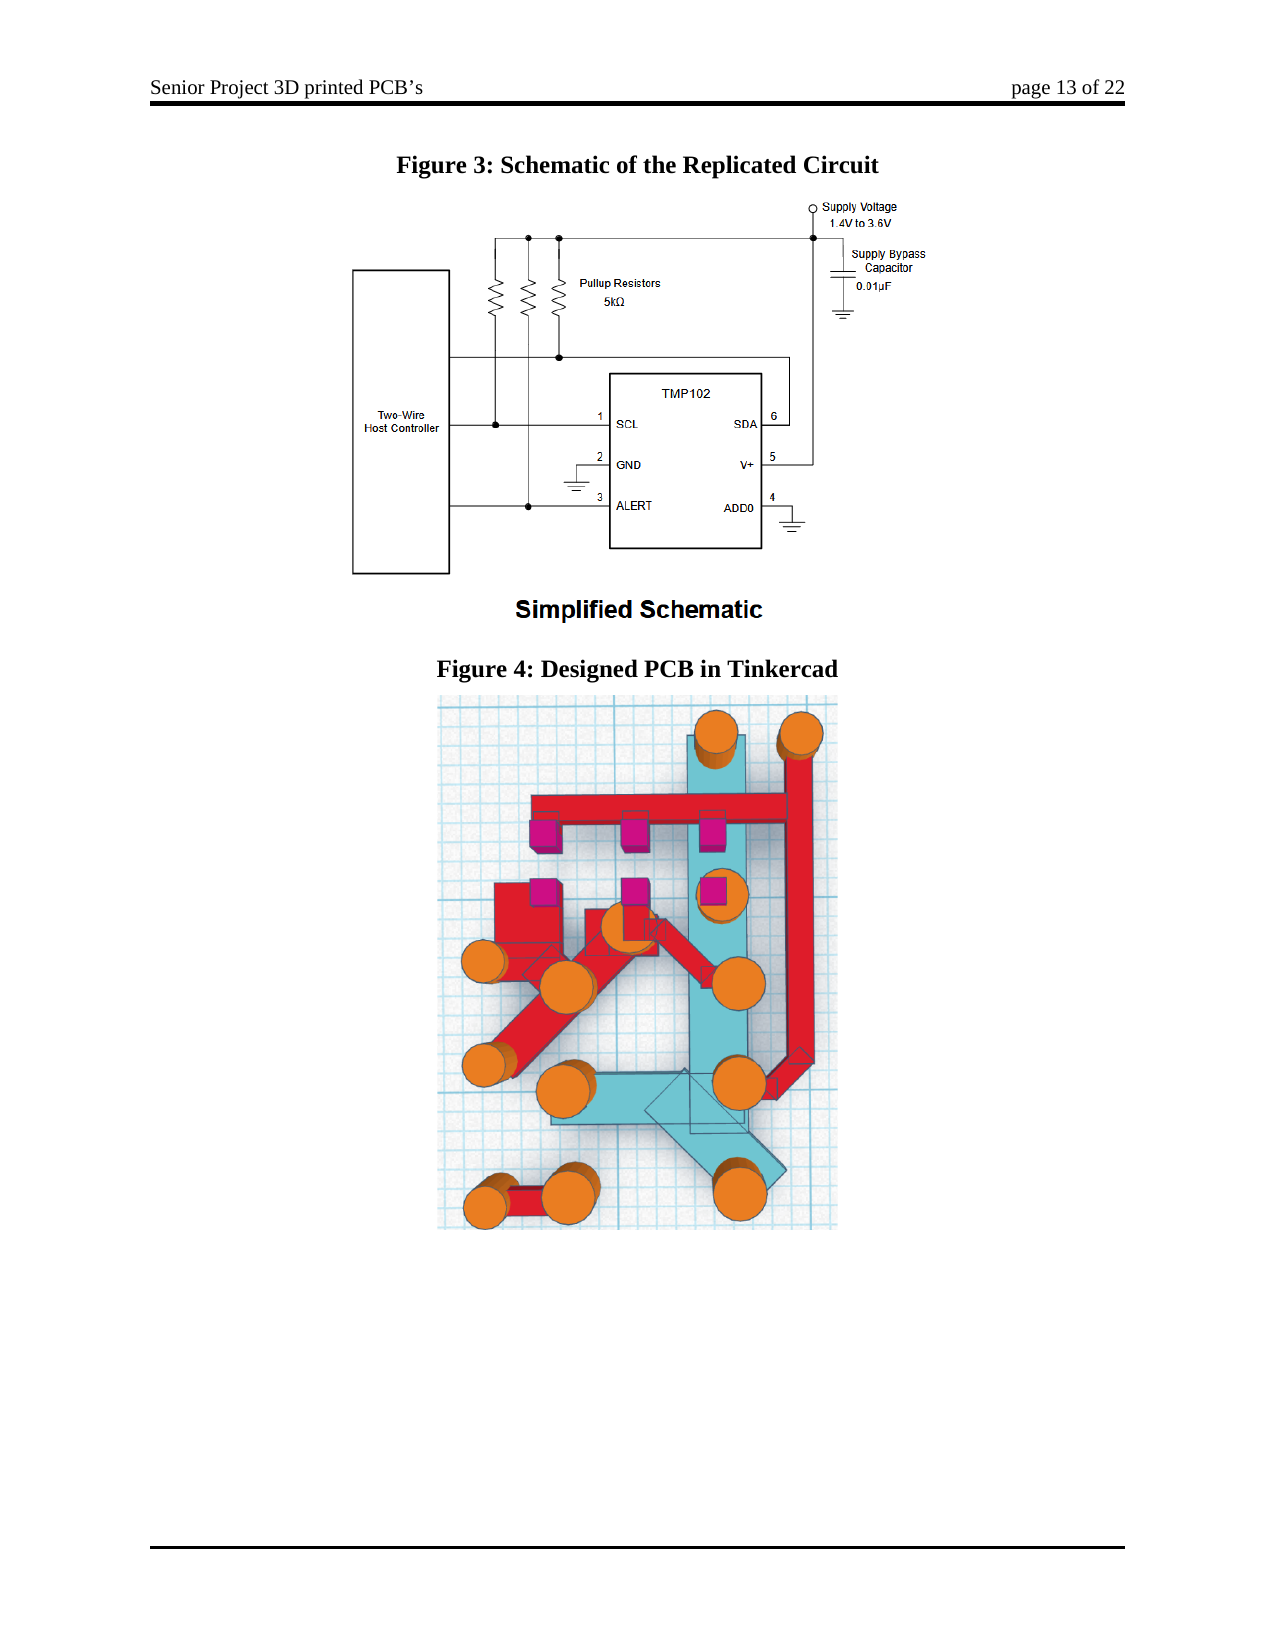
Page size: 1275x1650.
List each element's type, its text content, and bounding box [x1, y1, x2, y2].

text Figure 4: Designed PCB in Tinkercad [150, 654, 1125, 683]
picture [347, 191, 928, 640]
picture [437, 695, 838, 1230]
text Figure 3: Schematic of the Replicated Circuit [150, 150, 1125, 179]
